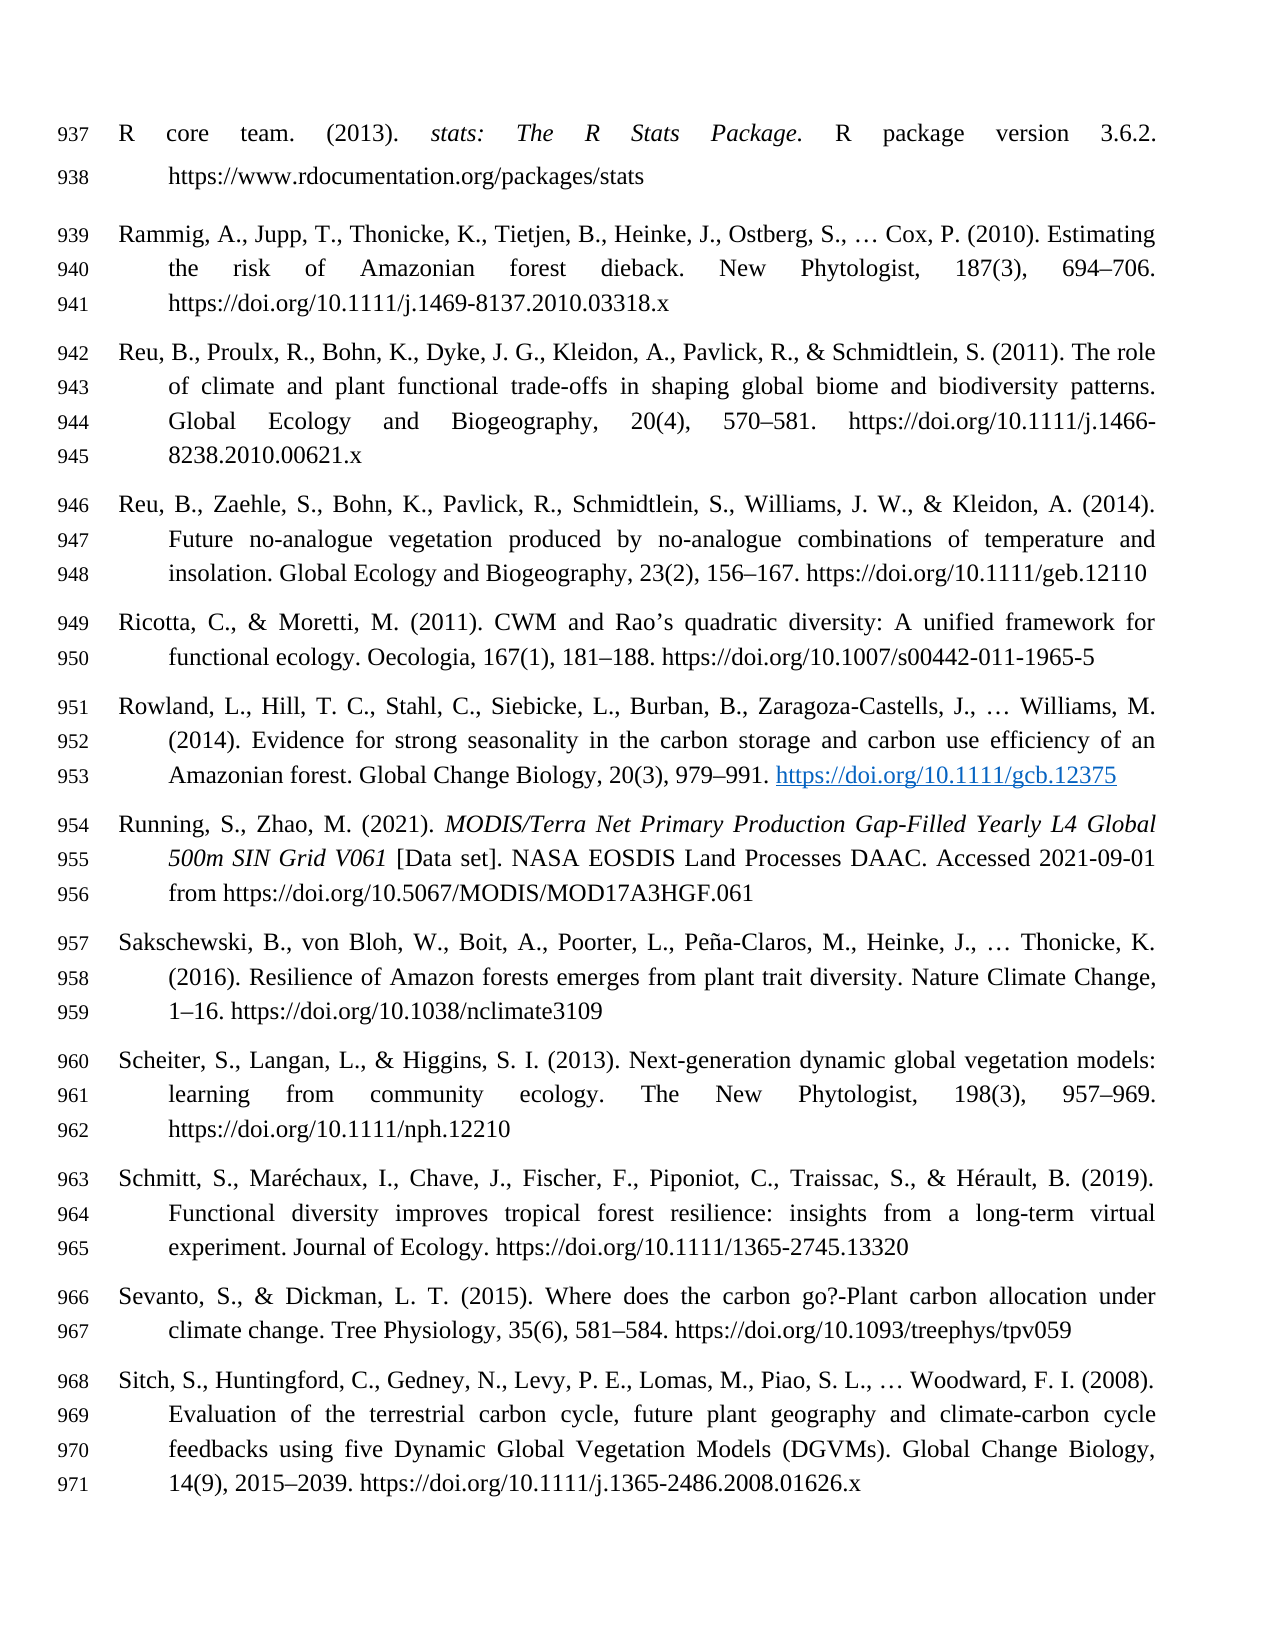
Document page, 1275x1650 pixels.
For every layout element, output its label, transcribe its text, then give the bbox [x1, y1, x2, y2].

text Sakschewski, B., von Bloh, W., Boit, A., Poorter, L., Peña-Claros, M., Heinke, J., … Thonicke, K. (2016). Resilience of Amazon forests emerges from plant trait diversity. Nature Climate Change, 1–16. https://doi.org/10.1038/nclimate3109 [118, 927, 1157, 1025]
text Reu, B., Zaehle, S., Bohn, K., Pavlick, R., Schmidtlein, S., Williams, J. W., & Kleidon, A. (2014). Future no-analogue vegetation produced by no-analogue combinations of temperature and insolation. Global Ecology and Biogeography, 23(2), 156–167. https://doi.org/10.1111/geb.12110 [118, 489, 1157, 587]
text Running, S., Zhao, M. (2021). MODIS/Terra Net Primary Production Gap-Filled Yearly L4 Global 500m SIN Grid V061 [Data set]. NASA EOSDIS Land Processes DAAC. Accessed 2021-09-01 from https://doi.org/10.5067/MODIS/MOD17A3HGF.061 [118, 809, 1157, 907]
text Scheiter, S., Langan, L., & Higgins, S. I. (2013). Next-generation dynamic global vegetation models: learning from community ecology. The New Phytologist, 198(3), 957–969. https://doi.org/10.1111/nph.12210 [118, 1045, 1157, 1143]
text Rowland, L., Hill, T. C., Stahl, C., Siebicke, L., Burban, B., Zaragoza-Castells, J., … Williams, M. (2014). Evidence for strong seasonality in the carbon storage and carbon use efficiency of an Amazonian forest. Global Change Biology, 20(3), 979–991. https://doi.org/10.1111/gcb.12375 [118, 691, 1157, 789]
text Reu, B., Proulx, R., Bohn, K., Dyke, J. G., Kleidon, A., Pavlick, R., & Schmidtlein, S. (2011). The role of climate and plant functional trade-offs in shaping global biome and biodiversity patterns. Global Ecology and Biogeography, 20(4), 570–581. https://doi.org/10.1111/j.1466-8238.2010.00621.x [118, 337, 1157, 469]
text Schmitt, S., Maréchaux, I., Chave, J., Fischer, F., Piponiot, C., Traissac, S., & Hérault, B. (2019). Functional diversity improves tropical forest resilience: insights from a long-term virtual experiment. Journal of Ecology. https://doi.org/10.1111/1365-2745.13320 [118, 1163, 1157, 1261]
text Ricotta, C., & Moretti, M. (2011). CWM and Rao’s quadratic diversity: A unified framework for functional ecology. Oecologia, 167(1), 181–188. https://doi.org/10.1007/s00442-011-1965-5 [118, 607, 1157, 671]
text Sevanto, S., & Dickman, L. T. (2015). Where does the carbon go?-Plant carbon allocation under climate change. Tree Physiology, 35(6), 581–584. https://doi.org/10.1093/treephys/tpv059 [118, 1281, 1157, 1344]
text Sitch, S., Huntingford, C., Gedney, N., Levy, P. E., Lomas, M., Piao, S. L., … Woodward, F. I. (2008). Evaluation of the terrestrial carbon cycle, future plant geography and climate-carbon cycle feedbacks using five Dynamic Global Vegetation Models (DGVMs). Global Change Biology, 14(9), 2015–2039. https://doi.org/10.1111/j.1365-2486.2008.01626.x [118, 1365, 1157, 1497]
text R core team. (2013). stats: The R Stats Package. R package version 3.6.2. https://www.rdocumentation.org/packages/stats [118, 118, 1157, 190]
text Rammig, A., Jupp, T., Thonicke, K., Tietjen, B., Heinke, J., Ostberg, S., … Cox, P. (2010). Estimating the risk of Amazonian forest dieback. New Phytologist, 187(3), 694–706. https://doi.org/10.1111/j.1469-8137.2010.03318.x [118, 219, 1157, 317]
